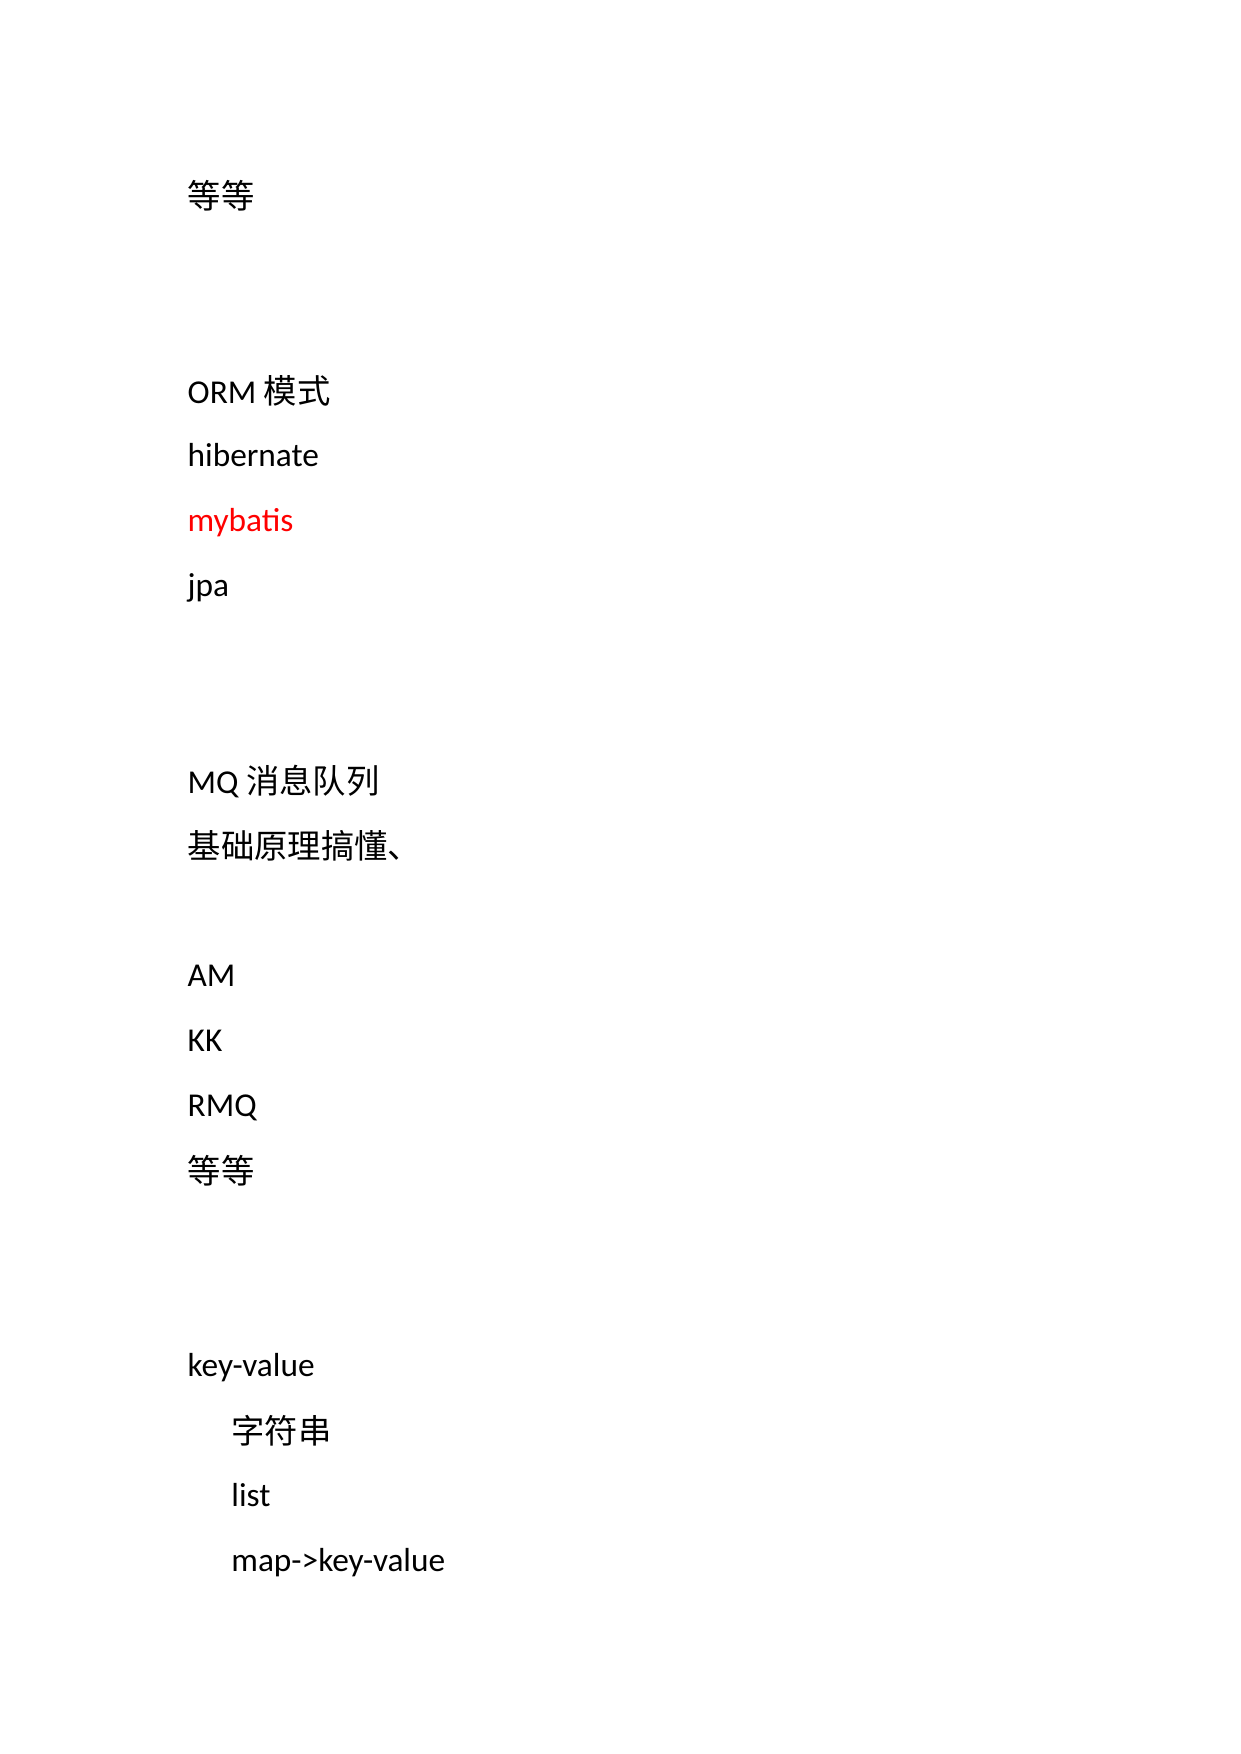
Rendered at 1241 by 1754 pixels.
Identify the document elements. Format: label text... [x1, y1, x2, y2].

text MQ 消息队列 [187, 747, 1053, 812]
text ORM 模式 [187, 357, 1053, 422]
text key-value [187, 1332, 1053, 1397]
text map->key-value [187, 1527, 1053, 1592]
text list [187, 1462, 1053, 1527]
text hibernate [187, 422, 1053, 487]
text 基础原理搞懂、 [187, 812, 1053, 877]
text RMQ [187, 1072, 1053, 1137]
text mybatis [187, 487, 1053, 552]
text 字符串 [187, 1397, 1053, 1462]
text 等等 [187, 1137, 1053, 1202]
text jpa [187, 552, 1053, 617]
text 等等 [187, 162, 1053, 227]
text KK [187, 1007, 1053, 1072]
text AM [187, 942, 1053, 1007]
